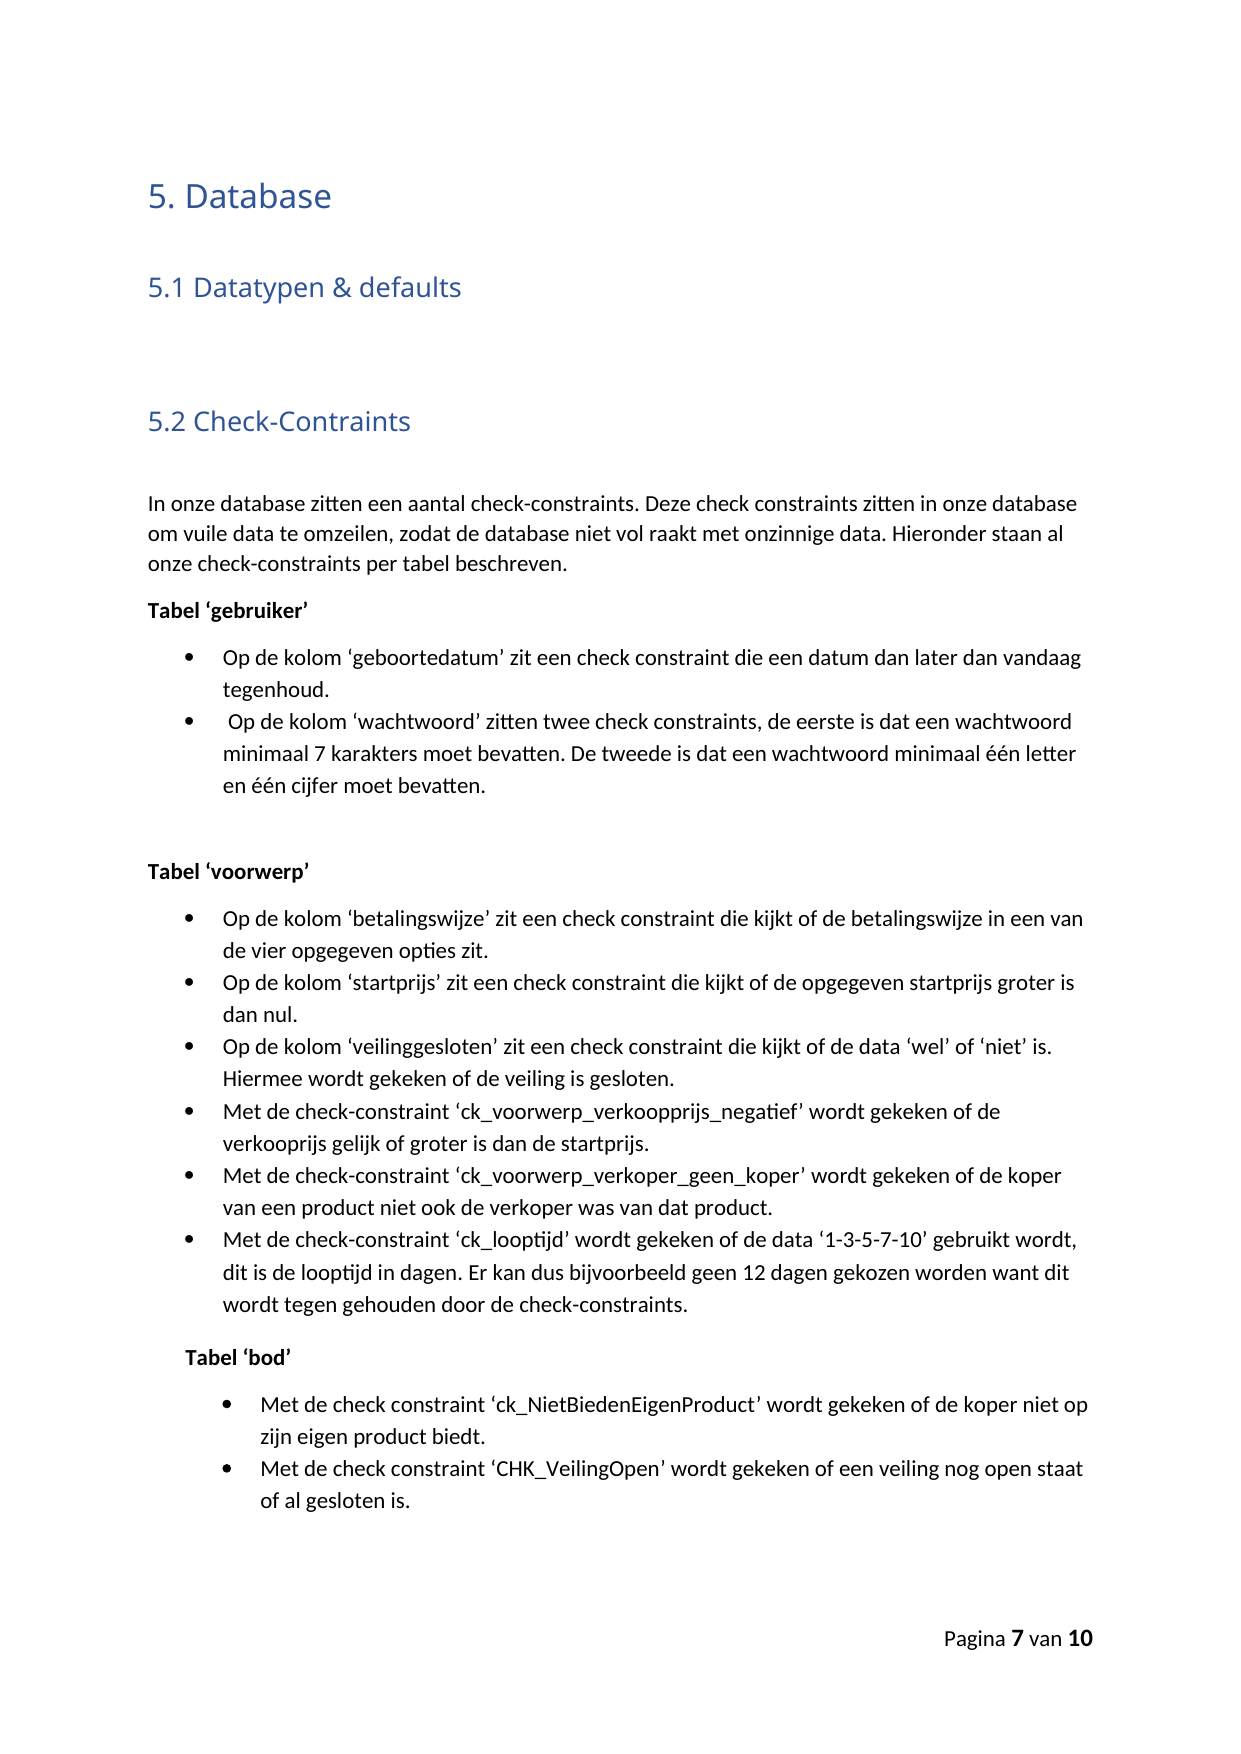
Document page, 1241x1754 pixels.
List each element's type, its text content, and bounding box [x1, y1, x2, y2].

list Op de kolom ‘startprijs’ zit een check constraint die kijkt of de opgegeven startprijs groter is dan nul. [185, 968, 1093, 1028]
subtitle 5.2 Check-Contraints [148, 402, 1093, 439]
subtitle 5.1 Datatypen & defaults [148, 268, 1093, 305]
text Tabel ‘gebruiker’ [148, 596, 1093, 624]
list Op de kolom ‘veilinggesloten’ zit een check constraint die kijkt of de data ‘wel’ of ‘niet’ is. Hiermee wordt gekeken of de veiling is gesloten. [185, 1032, 1093, 1093]
text Tabel ‘bod’ [185, 1343, 1093, 1371]
list Met de check constraint ‘ck_NietBiedenEigenProduct’ wordt gekeken of de koper niet op zijn eigen product biedt. [223, 1390, 1093, 1450]
text Tabel ‘voorwerp’ [148, 857, 1093, 885]
list Op de kolom ‘betalingswijze’ zit een check constraint die kijkt of de betalingswijze in een van de vier opgegeven opties zit. [185, 904, 1093, 964]
list Met de check constraint ‘CHK_VeilingOpen’ wordt gekeken of een veiling nog open staat of al gesloten is. [223, 1454, 1093, 1514]
text In onze database zitten een aantal check-constraints. Deze check constraints zitten in onze database om vuile data te omzeilen, zodat de database niet vol raakt met onzinnige data. Hieronder staan al onze check-constraints per tabel beschreven. [148, 489, 1093, 577]
list Op de kolom ‘geboortedatum’ zit een check constraint die een datum dan later dan vandaag tegenhoud. [185, 643, 1093, 703]
list Op de kolom ‘wachtwoord’ zitten twee check constraints, de eerste is dat een wachtwoord minimaal 7 karakters moet bevatten. De tweede is dat een wachtwoord minimaal één letter en één cijfer moet bevatten. [185, 707, 1093, 799]
list Met de check-constraint ‘ck_looptijd’ wordt gekeken of de data ‘1-3-5-7-10’ gebruikt wordt, dit is de looptijd in dagen. Er kan dus bijvoorbeeld geen 12 dagen gekozen worden want dit wordt tegen gehouden door de check-constraints. [185, 1226, 1093, 1318]
list Met de check-constraint ‘ck_voorwerp_verkoopprijs_negatief’ wordt gekeken of de verkooprijs gelijk of groter is dan de startprijs. [185, 1097, 1093, 1157]
subtitle 5. Database [148, 173, 1093, 218]
list Met de check-constraint ‘ck_voorwerp_verkoper_geen_koper’ wordt gekeken of de koper van een product niet ook de verkoper was van dat product. [185, 1161, 1093, 1221]
